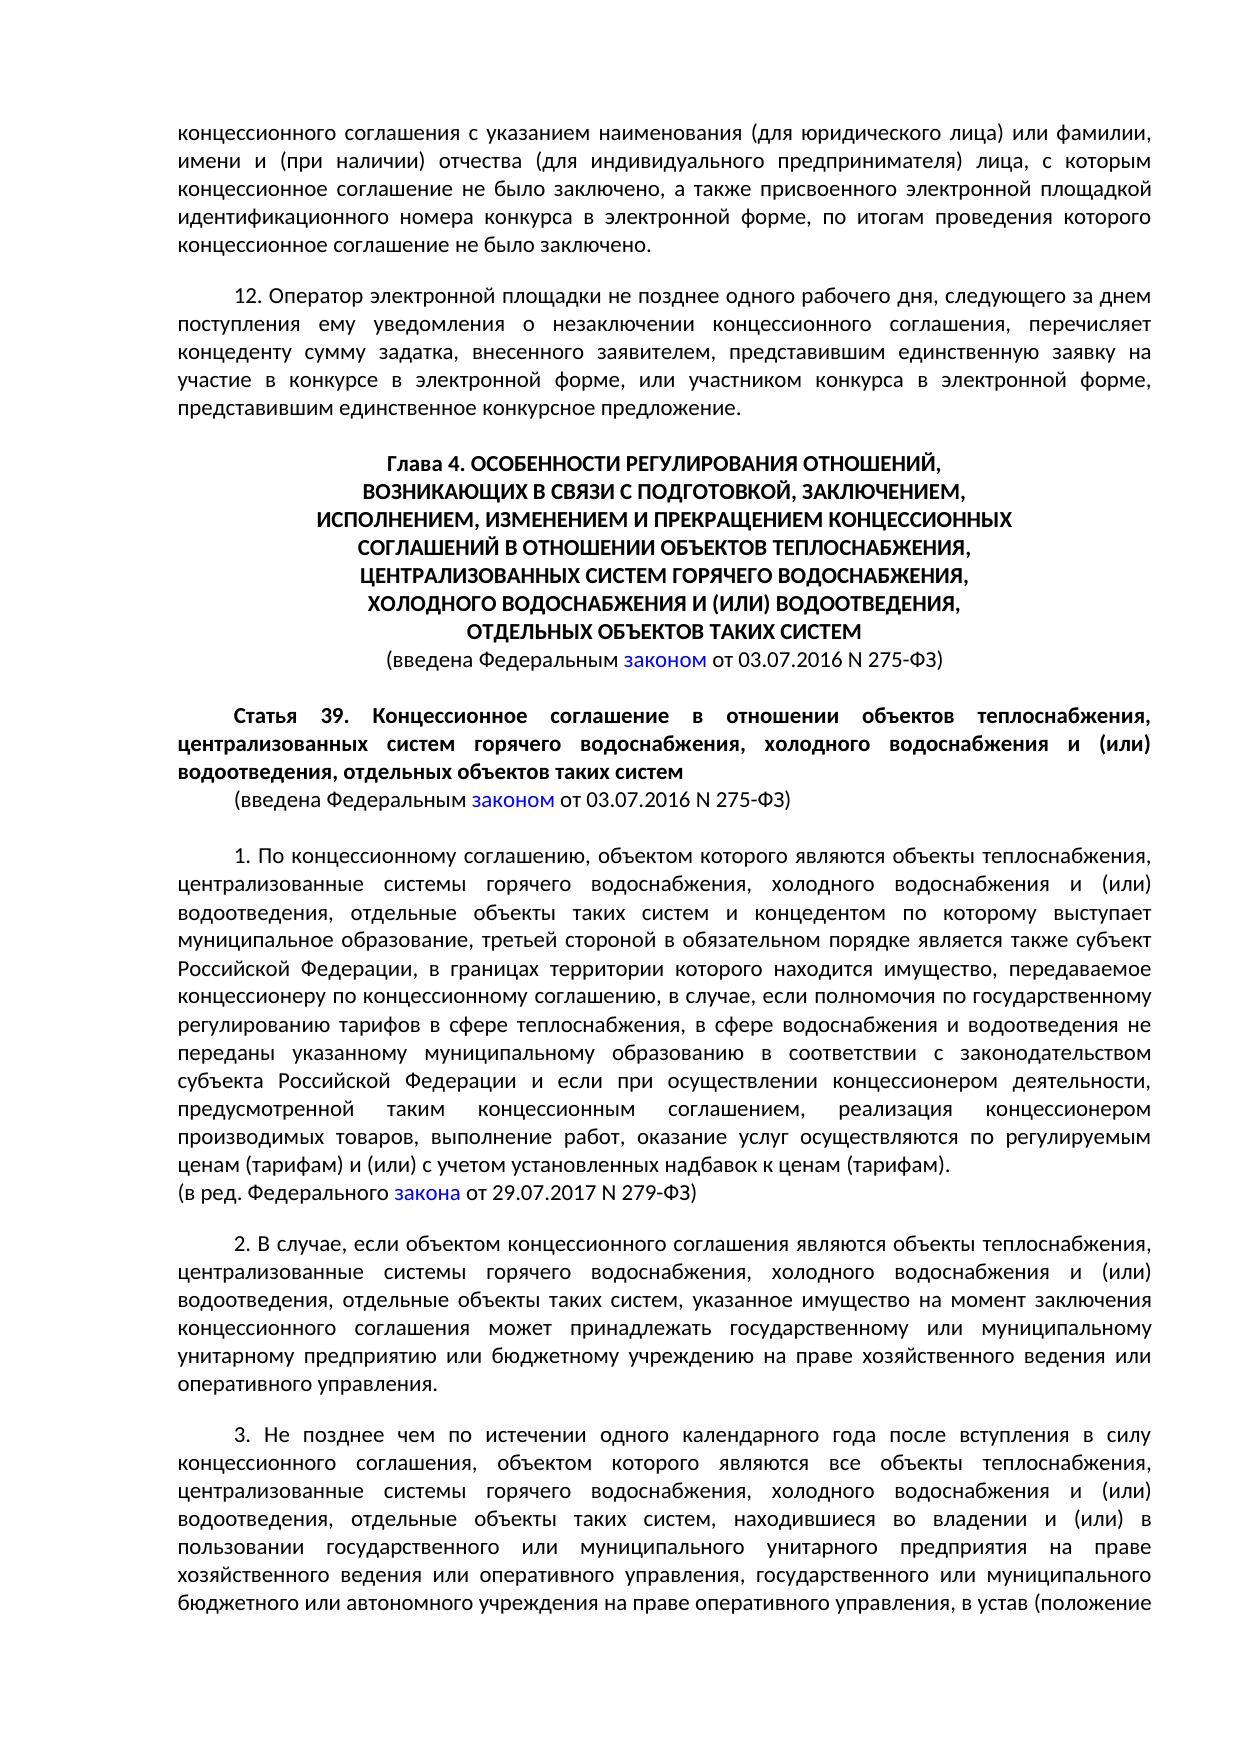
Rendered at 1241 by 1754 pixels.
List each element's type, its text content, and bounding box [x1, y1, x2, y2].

title ОТДЕЛЬНЫХ ОБЪЕКТОВ ТАКИХ СИСТЕМ [177, 617, 1152, 645]
text (введена Федеральным законом от 03.07.2016 N 275-ФЗ) [177, 645, 1152, 673]
text 1. По концессионному соглашению, объектом которого являются объекты теплоснабжения, централизованные системы горячего водоснабжения, холодного водоснабжения и (или) водоотведения, отдельные объекты таких систем и концедентом по которому выступает муниципальное образование, третьей стороной в обязательном порядке является также субъект Российской Федерации, в границах территории которого находится имущество, передаваемое концессионеру по концессионному соглашению, в случае, если полномочия по государственному регулированию тарифов в сфере теплоснабжения, в сфере водоснабжения и водоотведения не переданы указанному муниципальному образованию в соответствии с законодательством субъекта Российской Федерации и если при осуществлении концессионером деятельности, предусмотренной таким концессионным соглашением, реализация концессионером производимых товаров, выполнение работ, оказание услуг осуществляются по регулируемым ценам (тарифам) и (или) с учетом установленных надбавок к ценам (тарифам). [177, 842, 1152, 1178]
text (введена Федеральным законом от 03.07.2016 N 275-ФЗ) [177, 786, 1152, 813]
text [177, 118, 1152, 258]
title Статья 39. Концессионное соглашение в отношении объектов теплоснабжения, централизованных систем горячего водоснабжения, холодного водоснабжения и (или) водоотведения, отдельных объектов таких систем [177, 701, 1152, 786]
title ИСПОЛНЕНИЕМ, ИЗМЕНЕНИЕМ И ПРЕКРАЩЕНИЕМ КОНЦЕССИОННЫХ [177, 505, 1152, 533]
title ХОЛОДНОГО ВОДОСНАБЖЕНИЯ И (ИЛИ) ВОДООТВЕДЕНИЯ, [177, 589, 1152, 617]
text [177, 1420, 1152, 1616]
text 2. В случае, если объектом концессионного соглашения являются объекты теплоснабжения, централизованные системы горячего водоснабжения, холодного водоснабжения и (или) водоотведения, отдельные объекты таких систем, указанное имущество на момент заключения концессионного соглашения может принадлежать государственному или муниципальному унитарному предприятию или бюджетному учреждению на праве хозяйственного ведения или оперативного управления. [177, 1229, 1152, 1397]
title Глава 4. ОСОБЕННОСТИ РЕГУЛИРОВАНИЯ ОТНОШЕНИЙ, [177, 449, 1152, 477]
title ВОЗНИКАЮЩИХ В СВЯЗИ С ПОДГОТОВКОЙ, ЗАКЛЮЧЕНИЕМ, [177, 477, 1152, 505]
text 12. Оператор электронной площадки не позднее одного рабочего дня, следующего за днем поступления ему уведомления о незаключении концессионного соглашения, перечисляет концеденту сумму задатка, внесенного заявителем, представившим единственную заявку на участие в конкурсе в электронной форме, или участником конкурса в электронной форме, представившим единственное конкурсное предложение. [177, 281, 1152, 421]
title ЦЕНТРАЛИЗОВАННЫХ СИСТЕМ ГОРЯЧЕГО ВОДОСНАБЖЕНИЯ, [177, 561, 1152, 589]
title СОГЛАШЕНИЙ В ОТНОШЕНИИ ОБЪЕКТОВ ТЕПЛОСНАБЖЕНИЯ, [177, 533, 1152, 561]
text (в ред. Федерального закона от 29.07.2017 N 279-ФЗ) [177, 1178, 1152, 1206]
